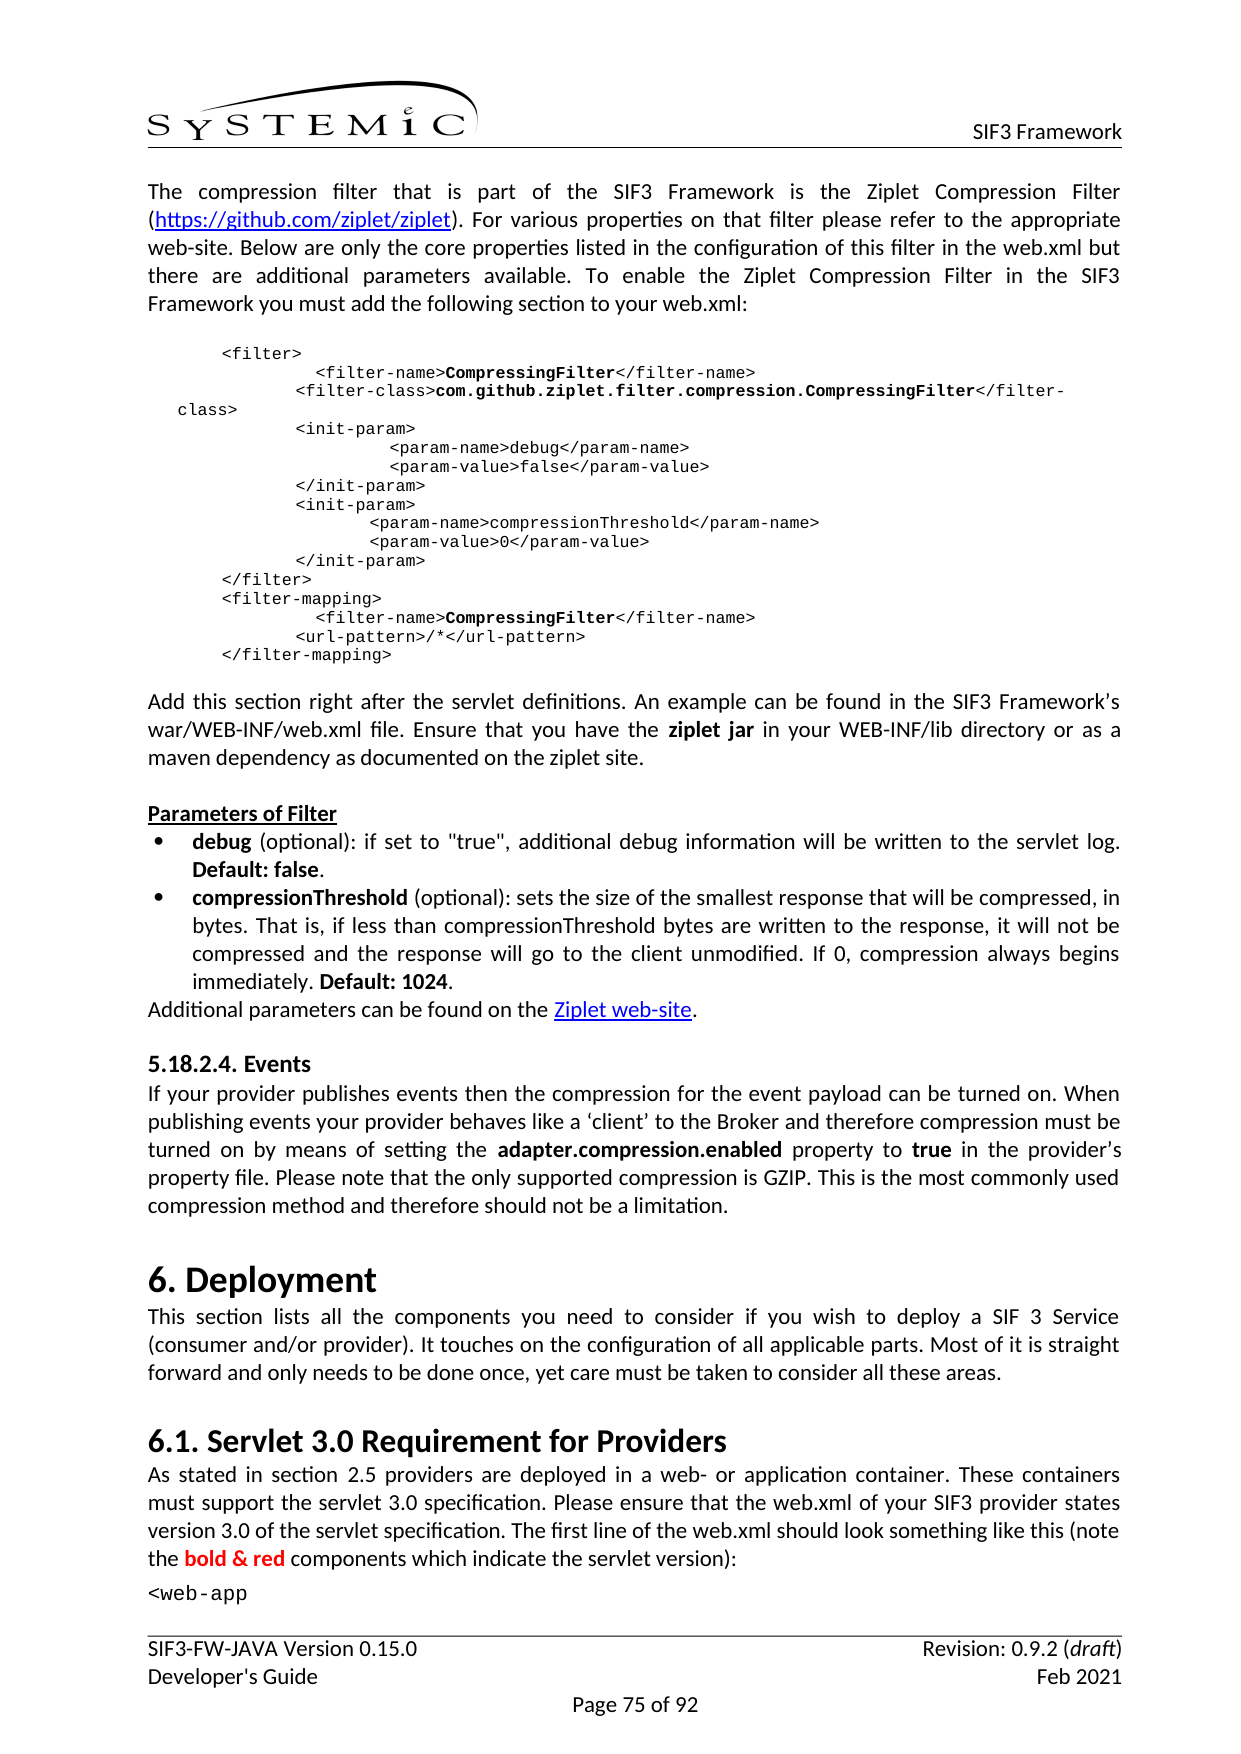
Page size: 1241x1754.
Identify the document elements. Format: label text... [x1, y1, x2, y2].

list compressionThreshold (optional): sets the size of the smallest response that will be compressed, in bytes. That is, if less than compressionThreshold bytes are written to the response, it will not be compressed and the response will go to the client unmodified. If 0, compression always begins immediately. Default: 1024. [154, 883, 1122, 995]
text As stated in section 2.5 providers are deployed in a web- or application container. These containers must support the servlet 3.0 specification. Please ensure that the web.xml of your SIF3 provider states version 3.0 of the servlet specification. The first line of the web.xml should look something like this (note the bold & red components which indicate the servlet version): [148, 1460, 1122, 1572]
subtitle Servlet 3.0 Requirement for Providers [148, 1420, 1122, 1460]
text <param-name>debug</param-name> [177, 439, 1122, 458]
text <filter> [177, 345, 1122, 364]
text <param-value>0</param-value> [177, 534, 1122, 553]
list debug (optional): if set to "true", additional debug information will be written to the servlet log. Default: false. [154, 827, 1122, 883]
text <param-value>false</param-value> [177, 458, 1122, 477]
text Additional parameters can be found on the Ziplet web-site. [148, 995, 1122, 1023]
text Add this section right after the servlet definitions. An example can be found in the SIF3 Framework’s war/WEB-INF/web.xml file. Ensure that you have the ziplet jar in your WEB-INF/lib directory or as a maven dependency as documented on the ziplet site. [148, 687, 1122, 771]
text <url-pattern>/*</url-pattern> [177, 628, 1122, 647]
subtitle Events [148, 1048, 1122, 1079]
text <init-param> [177, 496, 1122, 515]
text <filter-name>CompressingFilter</filter-name> [177, 609, 1122, 628]
text </filter-mapping> [177, 647, 1122, 666]
text <filter-name>CompressingFilter</filter-name> [177, 364, 1122, 383]
text <param-name>compressionThreshold</param-name> [177, 515, 1122, 534]
text If your provider publishes events then the compression for the event payload can be turned on. When publishing events your provider behaves like a ‘client’ to the Broker and therefore compression must be turned on by means of setting the adapter.compression.enabled property to true in the provider’s property file. Please note that the only supported compression is GZIP. This is the most commonly used compression method and therefore should not be a limitation. [148, 1079, 1122, 1219]
text <web-app [148, 1583, 1122, 1606]
subtitle Deployment [148, 1256, 1122, 1302]
text Parameters of Filter [148, 799, 1122, 827]
text This section lists all the components you need to consider if you wish to deploy a SIF 3 Service (consumer and/or provider). It touches on the configuration of all applicable parts. Most of it is straight forward and only needs to be done once, yet care must be taken to consider all these areas. [148, 1302, 1122, 1386]
text </init-param> [177, 553, 1122, 572]
text </filter> [177, 572, 1122, 590]
text </init-param> [177, 477, 1122, 496]
text The compression filter that is part of the SIF3 Framework is the Ziplet Compression Filter (https://github.com/ziplet/ziplet). For various properties on that filter please refer to the appropriate web-site. Below are only the core properties listed in the configuration of this filter in the web.xml but there are additional parameters available. To enable the Ziplet Compression Filter in the SIF3 Framework you must add the following section to your web.xml: [148, 177, 1122, 317]
text <init-param> [177, 421, 1122, 439]
picture [147, 80, 478, 140]
text <filter-mapping> [177, 590, 1122, 609]
text <filter-class>com.github.ziplet.filter.compression.CompressingFilter</filter-class> [177, 383, 1122, 421]
